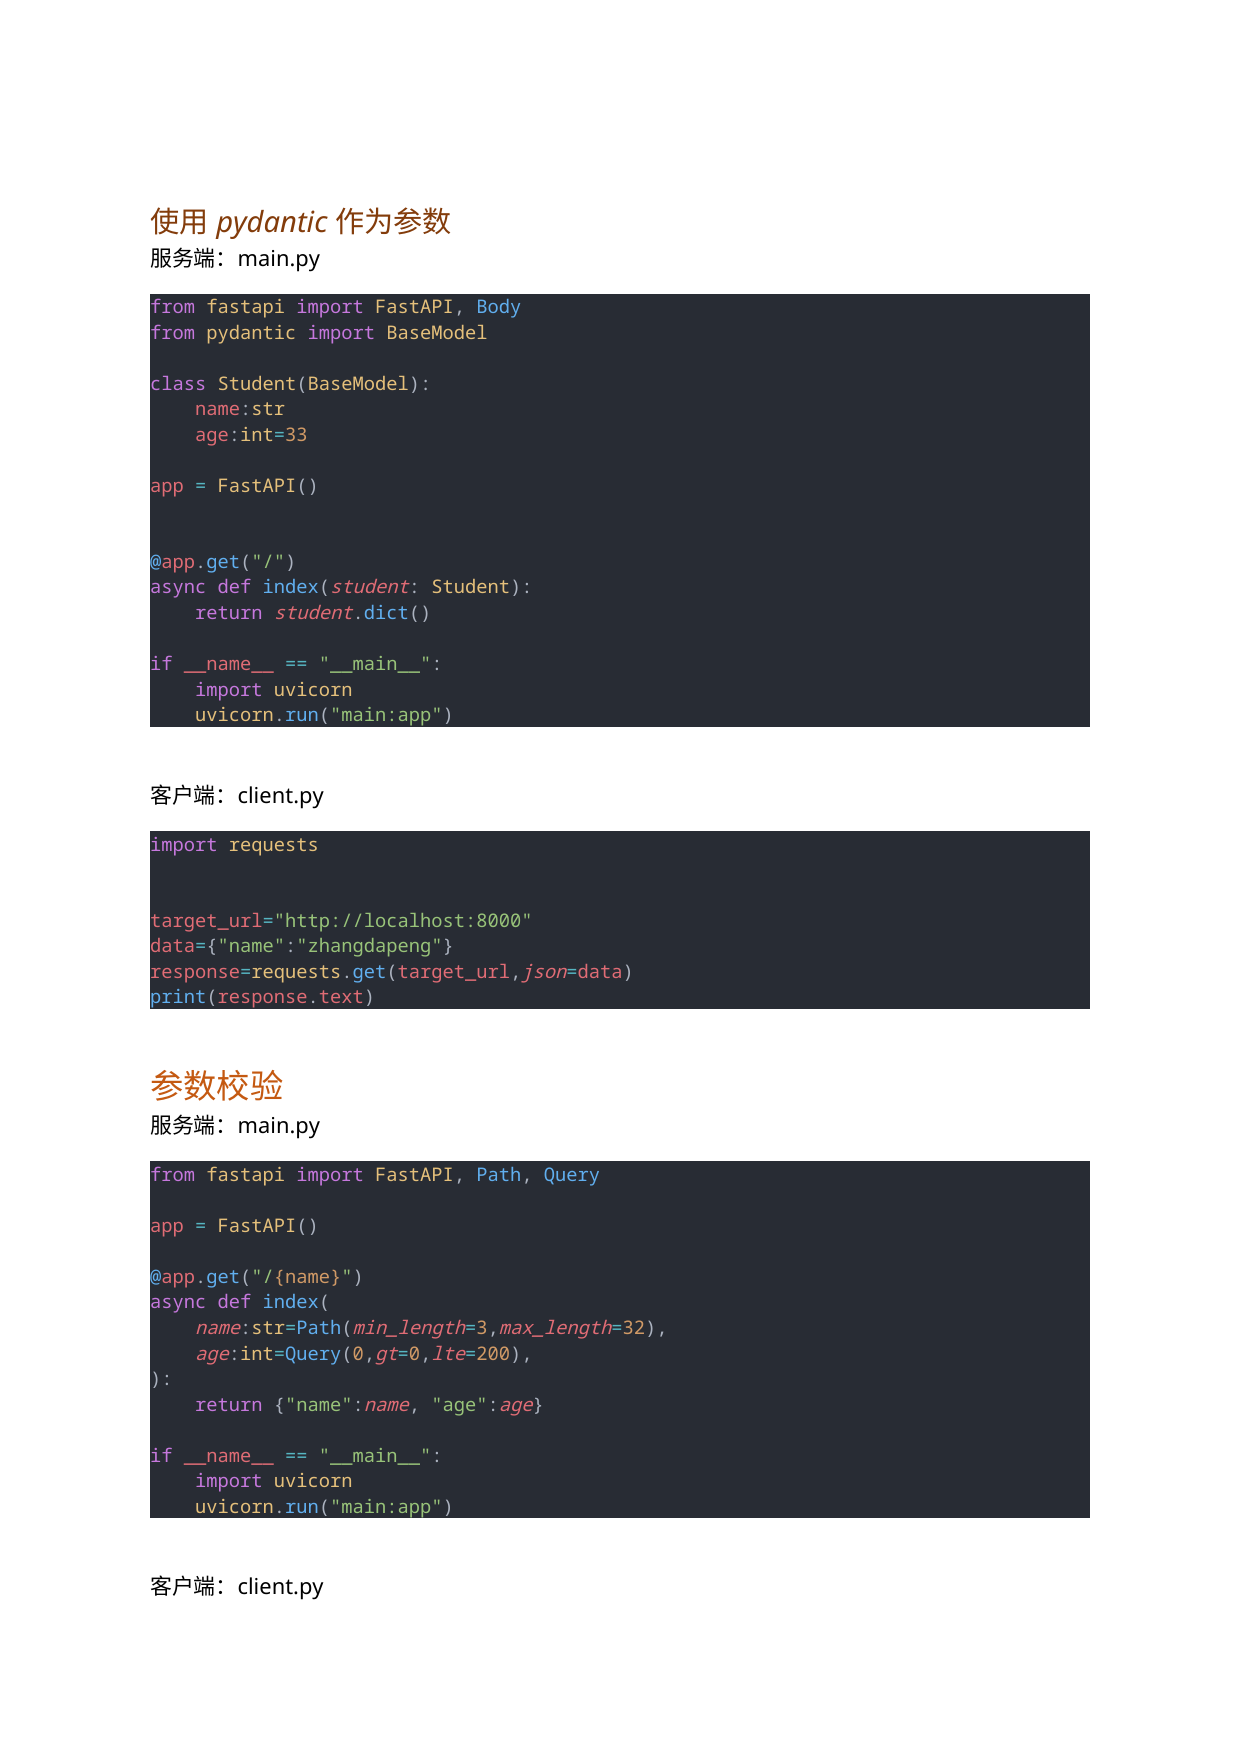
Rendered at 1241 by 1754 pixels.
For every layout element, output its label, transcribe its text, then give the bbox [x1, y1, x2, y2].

text name:str=Path(min_length=3,max_length=32), [150, 1314, 1090, 1340]
text class Student(BaseModel): [150, 370, 1090, 396]
text ): [150, 1365, 1090, 1391]
text import requests [150, 831, 1090, 856]
text age:int=33 [150, 421, 1090, 447]
text print(response.text) [150, 983, 1090, 1009]
text 服务端：main.py [150, 241, 1090, 272]
text async def index( [150, 1289, 1090, 1314]
text response=requests.get(target_url,json=data) [150, 958, 1090, 983]
text from pydantic import BaseModel [150, 319, 1090, 345]
text uvicorn.run("main:app") [150, 1493, 1090, 1518]
text @app.get("/") [150, 548, 1090, 574]
text age:int=Query(0,gt=0,lte=200), [150, 1340, 1090, 1365]
text data={"name":"zhangdapeng"} [150, 932, 1090, 958]
text app = FastAPI() [150, 1212, 1090, 1238]
text return {"name":name, "age":age} [150, 1391, 1090, 1416]
text return student.dict() [150, 599, 1090, 625]
text app = FastAPI() [150, 472, 1090, 498]
text @app.get("/{name}") [150, 1263, 1090, 1289]
text import uvicorn [150, 1467, 1090, 1493]
text uvicorn.run("main:app") [150, 701, 1090, 727]
text 客户端：client.py [150, 1569, 1090, 1601]
subtitle 参数校验 [150, 1060, 1090, 1108]
text target_url="http://localhost:8000" [150, 907, 1090, 932]
text 客户端：client.py [150, 778, 1090, 809]
text import uvicorn [150, 676, 1090, 701]
text from fastapi import FastAPI, Path, Query [150, 1161, 1090, 1187]
text name:str [150, 396, 1090, 421]
subtitle 使用 pydantic 作为参数 [150, 201, 1090, 241]
text if __name__ == "__main__": [150, 1442, 1090, 1467]
text 服务端：main.py [150, 1108, 1090, 1140]
text async def index(student: Student): [150, 574, 1090, 599]
text from fastapi import FastAPI, Body [150, 294, 1090, 319]
text if __name__ == "__main__": [150, 650, 1090, 676]
